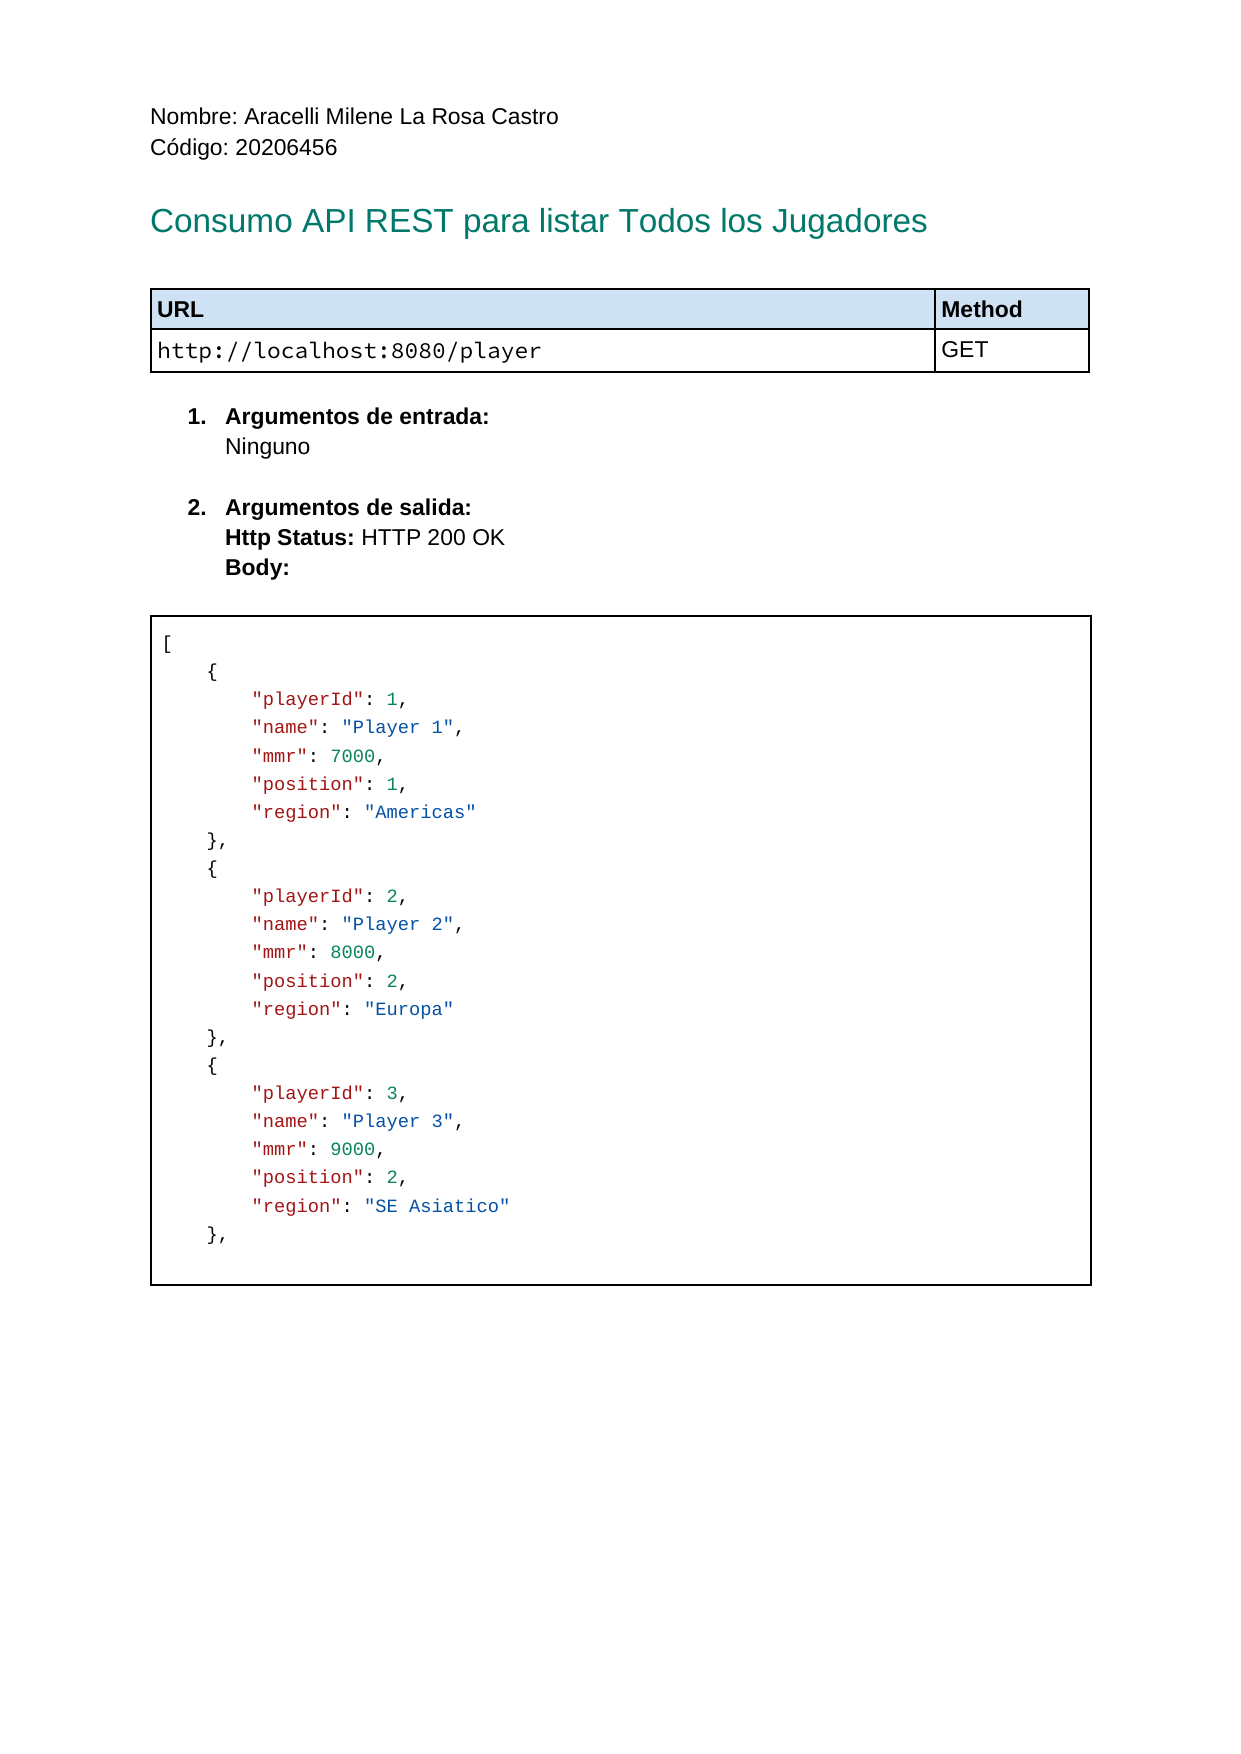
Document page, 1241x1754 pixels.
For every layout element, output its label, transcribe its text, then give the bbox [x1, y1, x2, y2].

table_header [ { "playerId": 1, "name": "Player 1", "mmr": 7000, "position": 1, "region": "Americas" }, { "playerId": 2, "name": "Player 2", "mmr": 8000, "position": 2, "region": "Europa" }, { "playerId": 3, "name": "Player 3", "mmr": 9000, "position": 2, "region": "SE Asiatico" }, [152, 617, 1090, 1284]
subtitle Consumo API REST para listar Todos los Jugadores [150, 201, 1090, 240]
list Argumentos de entrada: [187, 403, 1090, 429]
text Nombre: Aracelli Milene La Rosa Castro [150, 103, 1090, 130]
text Ninguno [150, 433, 1090, 460]
list Argumentos de salida: [187, 494, 1090, 520]
table_cell http://localhost:8080/player [152, 330, 934, 371]
text Código: 20206456 [150, 133, 1090, 160]
table_cell GET [936, 330, 1088, 371]
table_header Method [936, 290, 1088, 328]
list Body: [225, 554, 1090, 581]
table_header URL [152, 290, 934, 328]
list Http Status: HTTP 200 OK [225, 524, 1090, 550]
